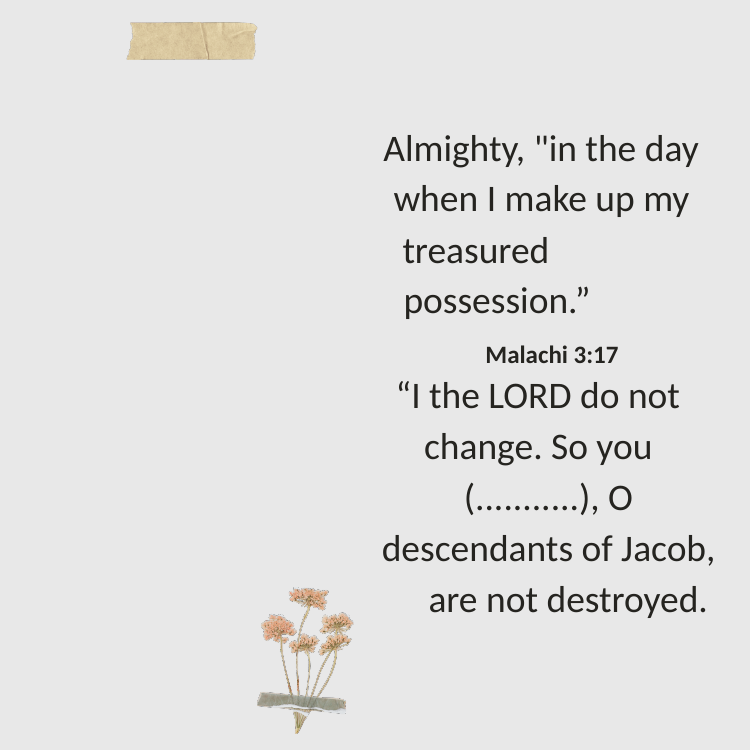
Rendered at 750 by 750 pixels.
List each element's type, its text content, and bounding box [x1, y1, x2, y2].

text are not destroyed. [428, 576, 719, 622]
picture [257, 587, 354, 734]
text “I the LORD do not change. So you [376, 372, 700, 469]
text treasured possession.” [402, 227, 719, 323]
text Malachi 3:17 [443, 339, 660, 370]
picture [126, 22, 258, 60]
text (...........), O descendants of Jacob, [376, 474, 721, 571]
text Almighty, "in the day when I make up my [376, 124, 706, 221]
